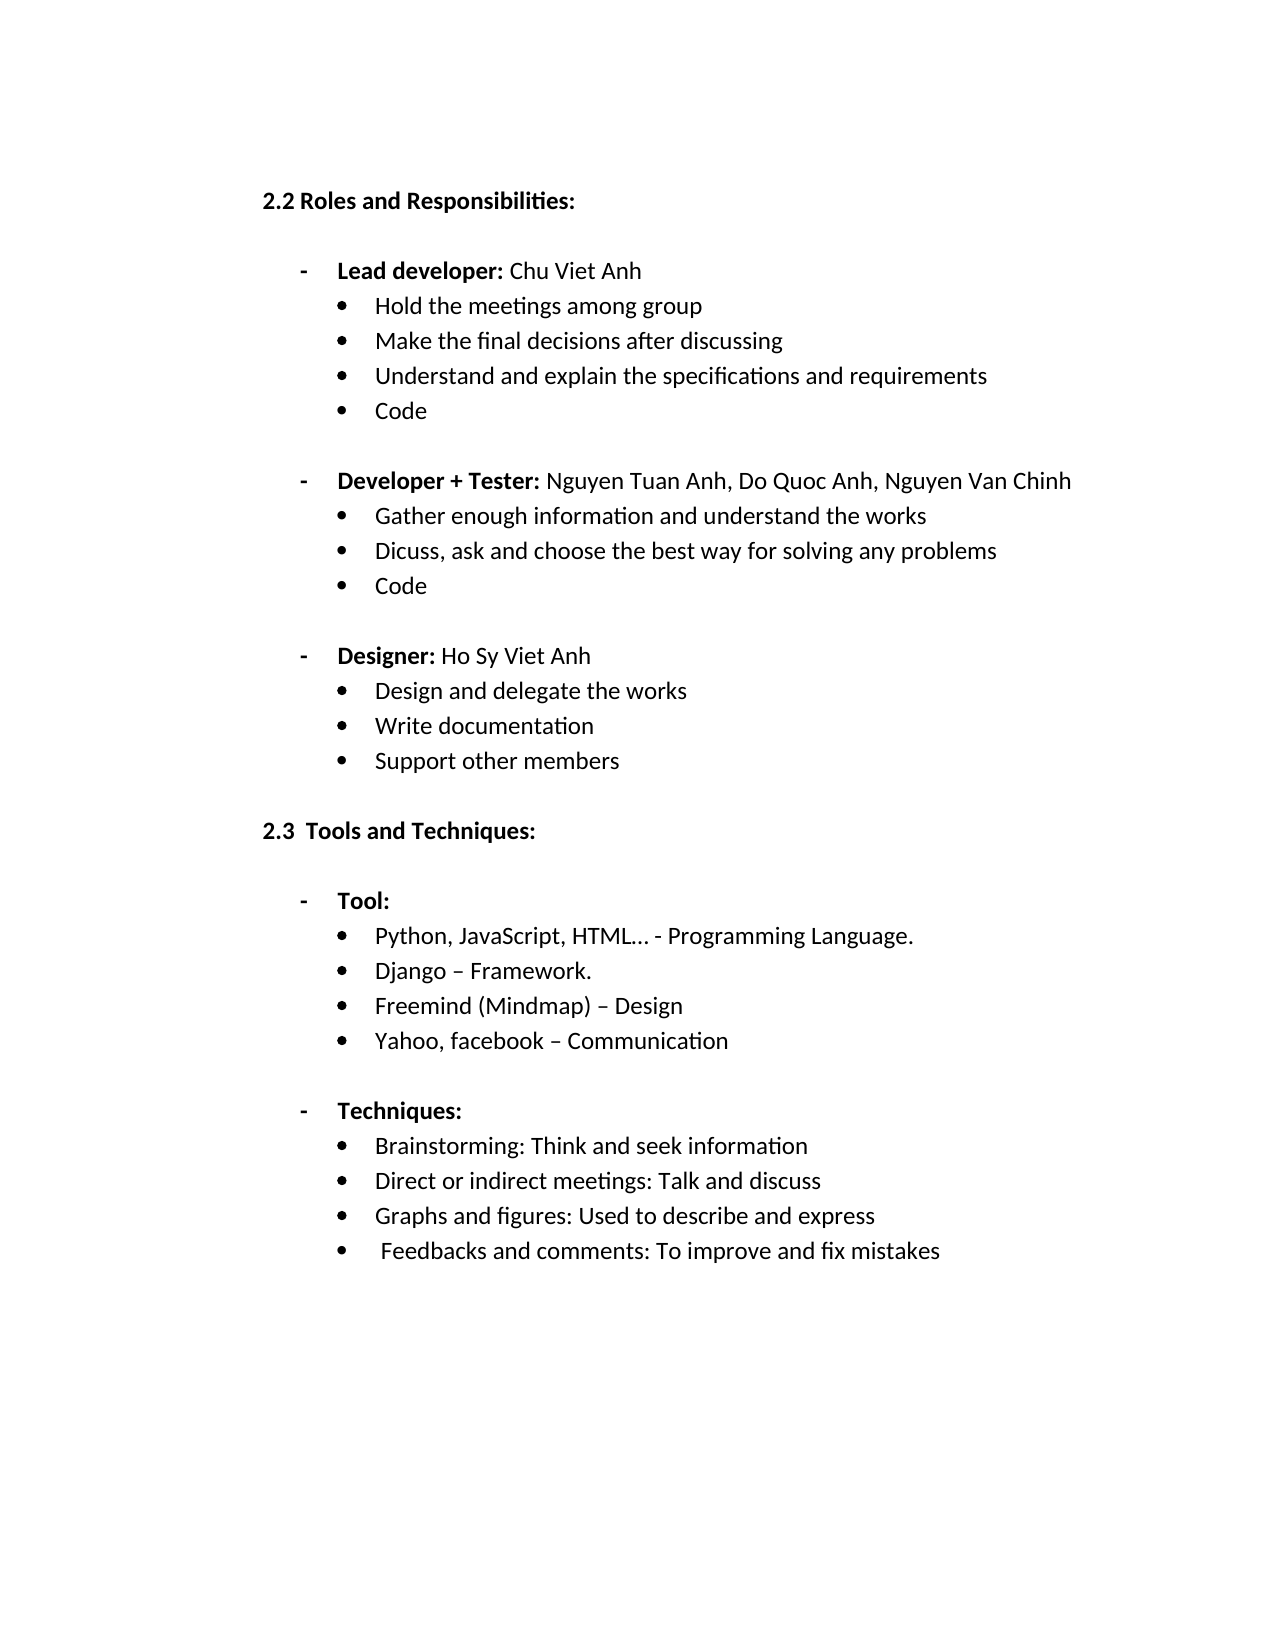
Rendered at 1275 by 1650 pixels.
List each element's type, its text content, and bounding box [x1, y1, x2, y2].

list Tools and Techniques: [262, 815, 1125, 846]
list Code [337, 395, 1125, 426]
list Direct or indirect meetings: Talk and discuss [337, 1165, 1125, 1196]
list Techniques: [300, 1095, 1125, 1126]
list Dicuss, ask and choose the best way for solving any problems [337, 535, 1125, 566]
list Gather enough information and understand the works [337, 500, 1125, 531]
list Designer: Ho Sy Viet Anh [300, 640, 1125, 671]
list Tool: [300, 885, 1125, 916]
list Understand and explain the specifications and requirements [337, 360, 1125, 391]
list Roles and Responsibilities: [262, 185, 1125, 216]
list Make the final decisions after discussing [337, 325, 1125, 356]
list Django – Framework. [337, 955, 1125, 986]
list Graphs and figures: Used to describe and express [337, 1200, 1125, 1231]
list Python, JavaScript, HTML… - Programming Language. [337, 920, 1125, 951]
list Brainstorming: Think and seek information [337, 1130, 1125, 1161]
list Support other members [337, 745, 1125, 776]
list Hold the meetings among group [337, 290, 1125, 321]
list Feedbacks and comments: To improve and fix mistakes [337, 1235, 1125, 1266]
list Lead developer: Chu Viet Anh [300, 255, 1125, 286]
list Freemind (Mindmap) – Design [337, 990, 1125, 1021]
list Write documentation [337, 710, 1125, 741]
list Yahoo, facebook – Communication [337, 1025, 1125, 1056]
list Developer + Tester: Nguyen Tuan Anh, Do Quoc Anh, Nguyen Van Chinh [300, 465, 1125, 496]
list Code [337, 570, 1125, 601]
list Design and delegate the works [337, 675, 1125, 706]
